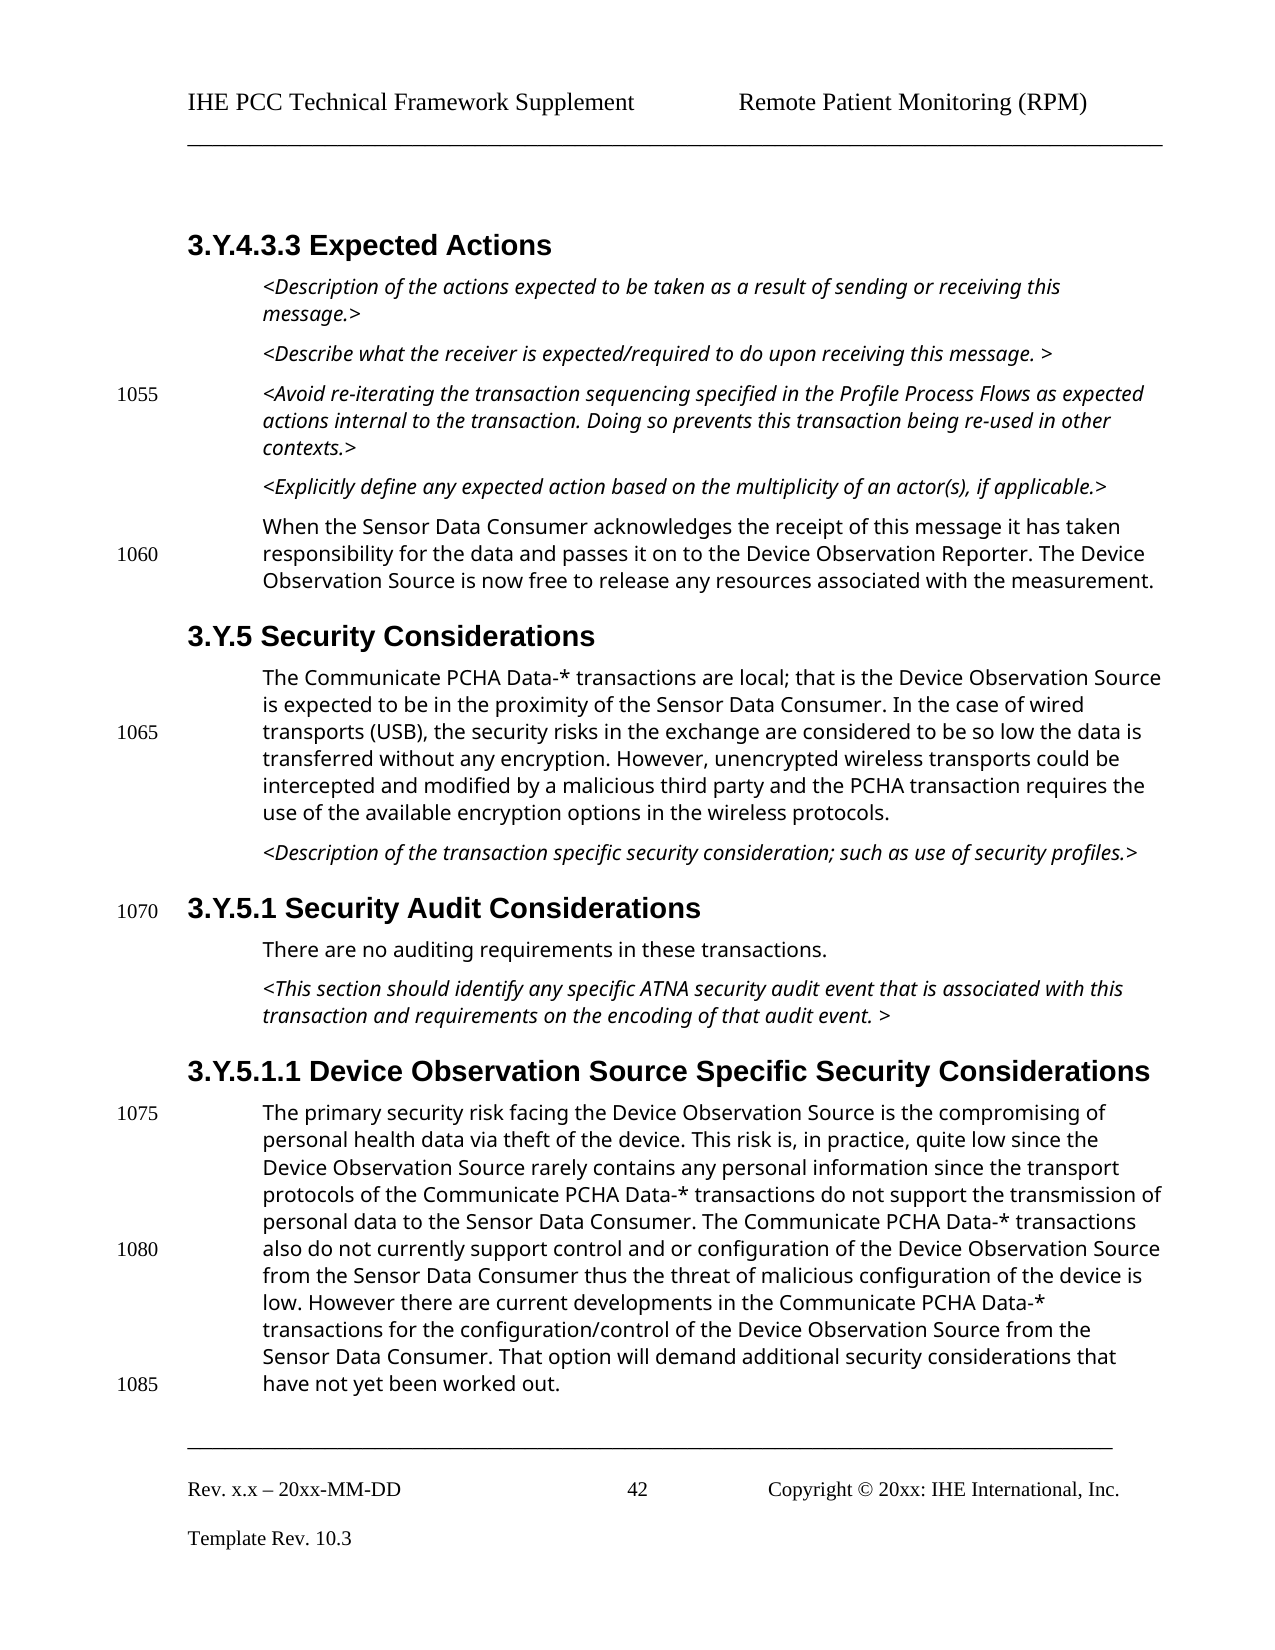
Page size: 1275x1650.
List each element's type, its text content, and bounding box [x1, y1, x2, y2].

text When the Sensor Data Consumer acknowledges the receipt of this message it has taken responsibility for the data and passes it on to the Device Observation Reporter. The Device Observation Source is now free to release any resources associated with the measurement. [262, 513, 1162, 594]
text There are no auditing requirements in these transactions. [262, 936, 1162, 963]
text <Description of the transaction specific security consideration; such as use of security profiles.> [262, 839, 1162, 866]
text <This section should identify any specific ATNA security audit event that is associated with this transaction and requirements on the encoding of that audit event. > [262, 975, 1162, 1029]
text The primary security risk facing the Device Observation Source is the compromising of personal health data via theft of the device. This risk is, in practice, quite low since the Device Observation Source rarely contains any personal information since the transport protocols of the Communicate PCHA Data-* transactions do not support the transmission of personal data to the Sensor Data Consumer. The Communicate PCHA Data-* transactions also do not currently support control and or configuration of the Device Observation Source from the Sensor Data Consumer thus the threat of malicious configuration of the device is low. However there are current developments in the Communicate PCHA Data-* transactions for the configuration/control of the Device Observation Source from the Sensor Data Consumer. That option will demand additional security considerations that have not yet been worked out. [262, 1099, 1162, 1397]
text <Explicitly define any expected action based on the multiplicity of an actor(s), if applicable.> [262, 473, 1162, 500]
text The Communicate PCHA Data-* transactions are local; that is the Device Observation Source is expected to be in the proximity of the Sensor Data Consumer. In the case of wired transports (USB), the security risks in the exchange are considered to be so low the data is transferred without any encryption. However, unencrypted wireless transports could be intercepted and modified by a malicious third party and the PCHA transaction requires the use of the available encryption options in the wireless protocols. [262, 664, 1162, 826]
subtitle 3.Y.5.1 Security Audit Considerations [187, 891, 1162, 924]
subtitle 3.Y.5 Security Considerations [187, 619, 1162, 652]
subtitle 3.Y.4.3.3 Expected Actions [187, 228, 1162, 262]
text <Avoid re-iterating the transaction sequencing specified in the Profile Process Flows as expected actions internal to the transaction. Doing so prevents this transaction being re-used in other contexts.> [262, 379, 1162, 461]
text <Describe what the receiver is expected/required to do upon receiving this message. > [262, 340, 1162, 367]
text <Description of the actions expected to be taken as a result of sending or receiving this message.> [262, 273, 1162, 327]
subtitle 3.Y.5.1.1 Device Observation Source Specific Security Considerations [187, 1054, 1162, 1088]
